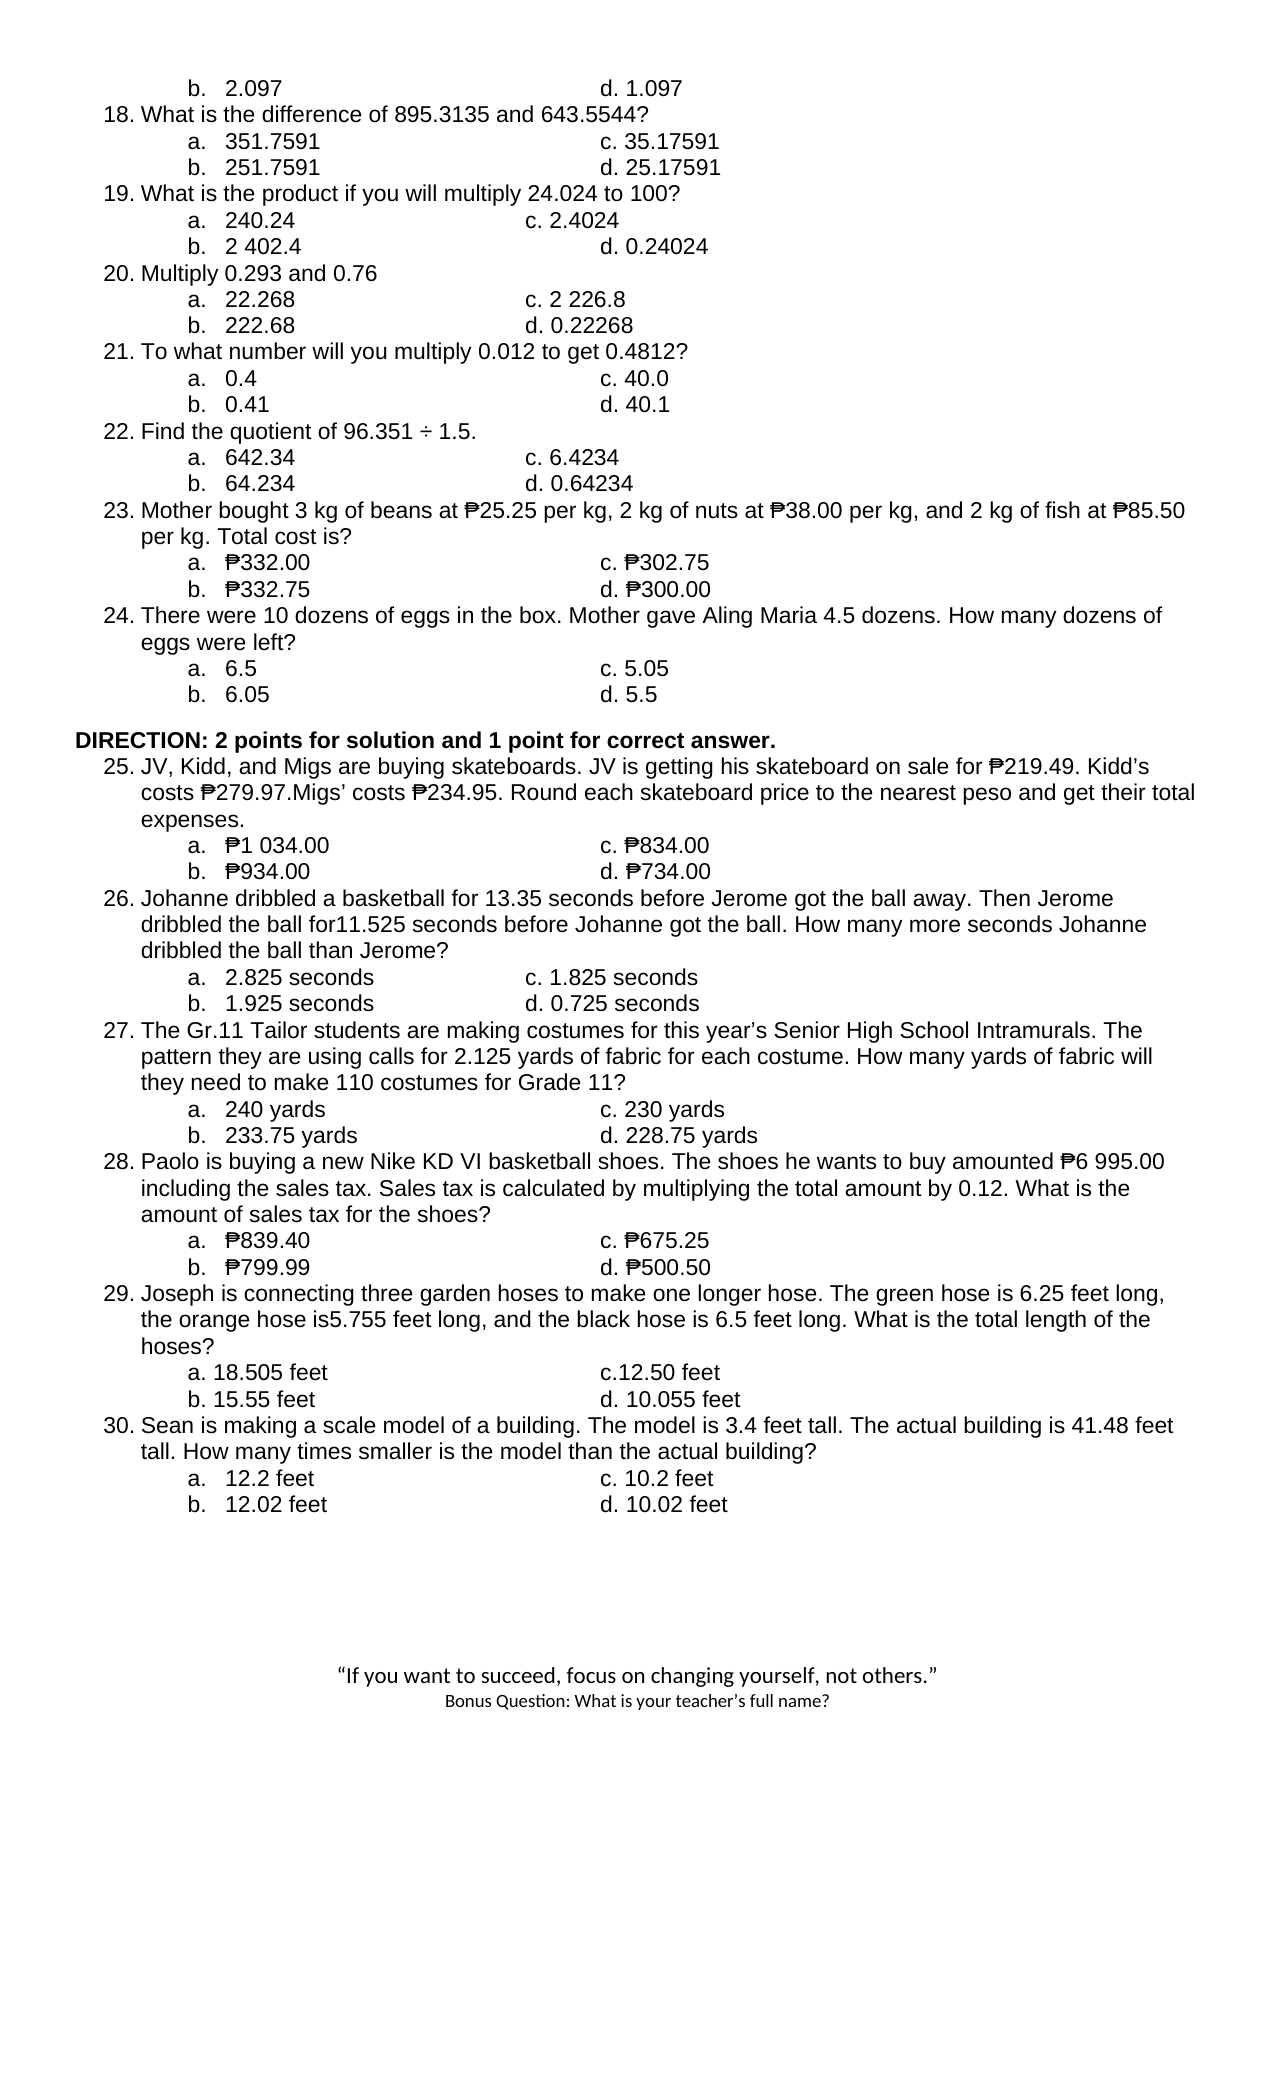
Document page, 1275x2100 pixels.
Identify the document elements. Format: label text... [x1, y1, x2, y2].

list 642.34 c. 6.4234 [187, 444, 1200, 470]
list ₱934.00 d. ₱734.00 [187, 858, 1200, 885]
list 6.5 c. 5.05 [187, 655, 1200, 681]
list 233.75 yards d. 228.75 yards [187, 1122, 1200, 1148]
list 2.097 d. 1.097 [187, 75, 1200, 101]
list b. 15.55 feet d. 10.055 feet [187, 1386, 1200, 1412]
list What is the difference of 895.3135 and 643.5544? [103, 101, 1200, 128]
list 12.2 feet c. 10.2 feet [187, 1464, 1200, 1491]
list 2.825 seconds c. 1.825 seconds [187, 964, 1200, 990]
list ₱799.99 d. ₱500.50 [187, 1254, 1200, 1280]
list 6.05 d. 5.5 [187, 681, 1200, 707]
list 0.4 c. 40.0 [187, 365, 1200, 391]
text DIRECTION: 2 points for solution and 1 point for correct answer. [75, 727, 1200, 753]
list The Gr.11 Tailor students are making costumes for this year’s Senior High School Intramurals. The pattern they are using calls for 2.125 yards of fabric for each costume. How many yards of fabric will they need to make 110 costumes for Grade 11? [103, 1017, 1200, 1096]
list ₱332.00 c. ₱302.75 [187, 549, 1200, 576]
list Multiply 0.293 and 0.76 [103, 259, 1200, 286]
list 251.7591 d. 25.17591 [187, 154, 1200, 180]
list Sean is making a scale model of a building. The model is 3.4 feet tall. The actual building is 41.48 feet tall. How many times smaller is the model than the actual building? [103, 1412, 1200, 1464]
list What is the product if you will multiply 24.024 to 100? [103, 180, 1200, 207]
list ₱839.40 c. ₱675.25 [187, 1227, 1200, 1254]
list There were 10 dozens of eggs in the box. Mother gave Aling Maria 4.5 dozens. How many dozens of eggs were left? [103, 602, 1200, 655]
text “If you want to succeed, focus on changing yourself, not others.” [75, 1661, 1200, 1689]
list 2 402.4 d. 0.24024 [187, 233, 1200, 259]
list 1.925 seconds d. 0.725 seconds [187, 990, 1200, 1017]
list ₱332.75 d. ₱300.00 [187, 576, 1200, 602]
list JV, Kidd, and Migs are buying skateboards. JV is getting his skateboard on sale for ₱219.49. Kidd’s costs ₱279.97.Migs’ costs ₱234.95. Round each skateboard price to the nearest peso and get their total expenses. [103, 753, 1200, 832]
list 22.268 c. 2 226.8 [187, 286, 1200, 312]
list Find the quotient of 96.351 ÷ 1.5. [103, 418, 1200, 444]
list 12.02 feet d. 10.02 feet [187, 1491, 1200, 1517]
list Mother bought 3 kg of beans at ₱25.25 per kg, 2 kg of nuts at ₱38.00 per kg, and 2 kg of fish at ₱85.50 per kg. Total cost is? [103, 497, 1200, 549]
list 240 yards c. 230 yards [187, 1096, 1200, 1122]
text a. 18.505 feet c.12.50 feet [150, 1359, 1200, 1386]
list Joseph is connecting three garden hoses to make one longer hose. The green hose is 6.25 feet long, the orange hose is5.755 feet long, and the black hose is 6.5 feet long. What is the total length of the hoses? [103, 1280, 1200, 1359]
list 240.24 c. 2.4024 [187, 207, 1200, 233]
list 222.68 d. 0.22268 [187, 312, 1200, 338]
list 64.234 d. 0.64234 [187, 470, 1200, 497]
list Paolo is buying a new Nike KD VI basketball shoes. The shoes he wants to buy amounted ₱6 995.00 including the sales tax. Sales tax is calculated by multiplying the total amount by 0.12. What is the amount of sales tax for the shoes? [103, 1148, 1200, 1227]
list To what number will you multiply 0.012 to get 0.4812? [103, 338, 1200, 365]
list Johanne dribbled a basketball for 13.35 seconds before Jerome got the ball away. Then Jerome dribbled the ball for11.525 seconds before Johanne got the ball. How many more seconds Johanne dribbled the ball than Jerome? [103, 885, 1200, 964]
list 351.7591 c. 35.17591 [187, 128, 1200, 154]
list ₱1 034.00 c. ₱834.00 [187, 832, 1200, 858]
list 0.41 d. 40.1 [187, 391, 1200, 418]
text Bonus Question: What is your teacher’s full name? [75, 1689, 1200, 1712]
